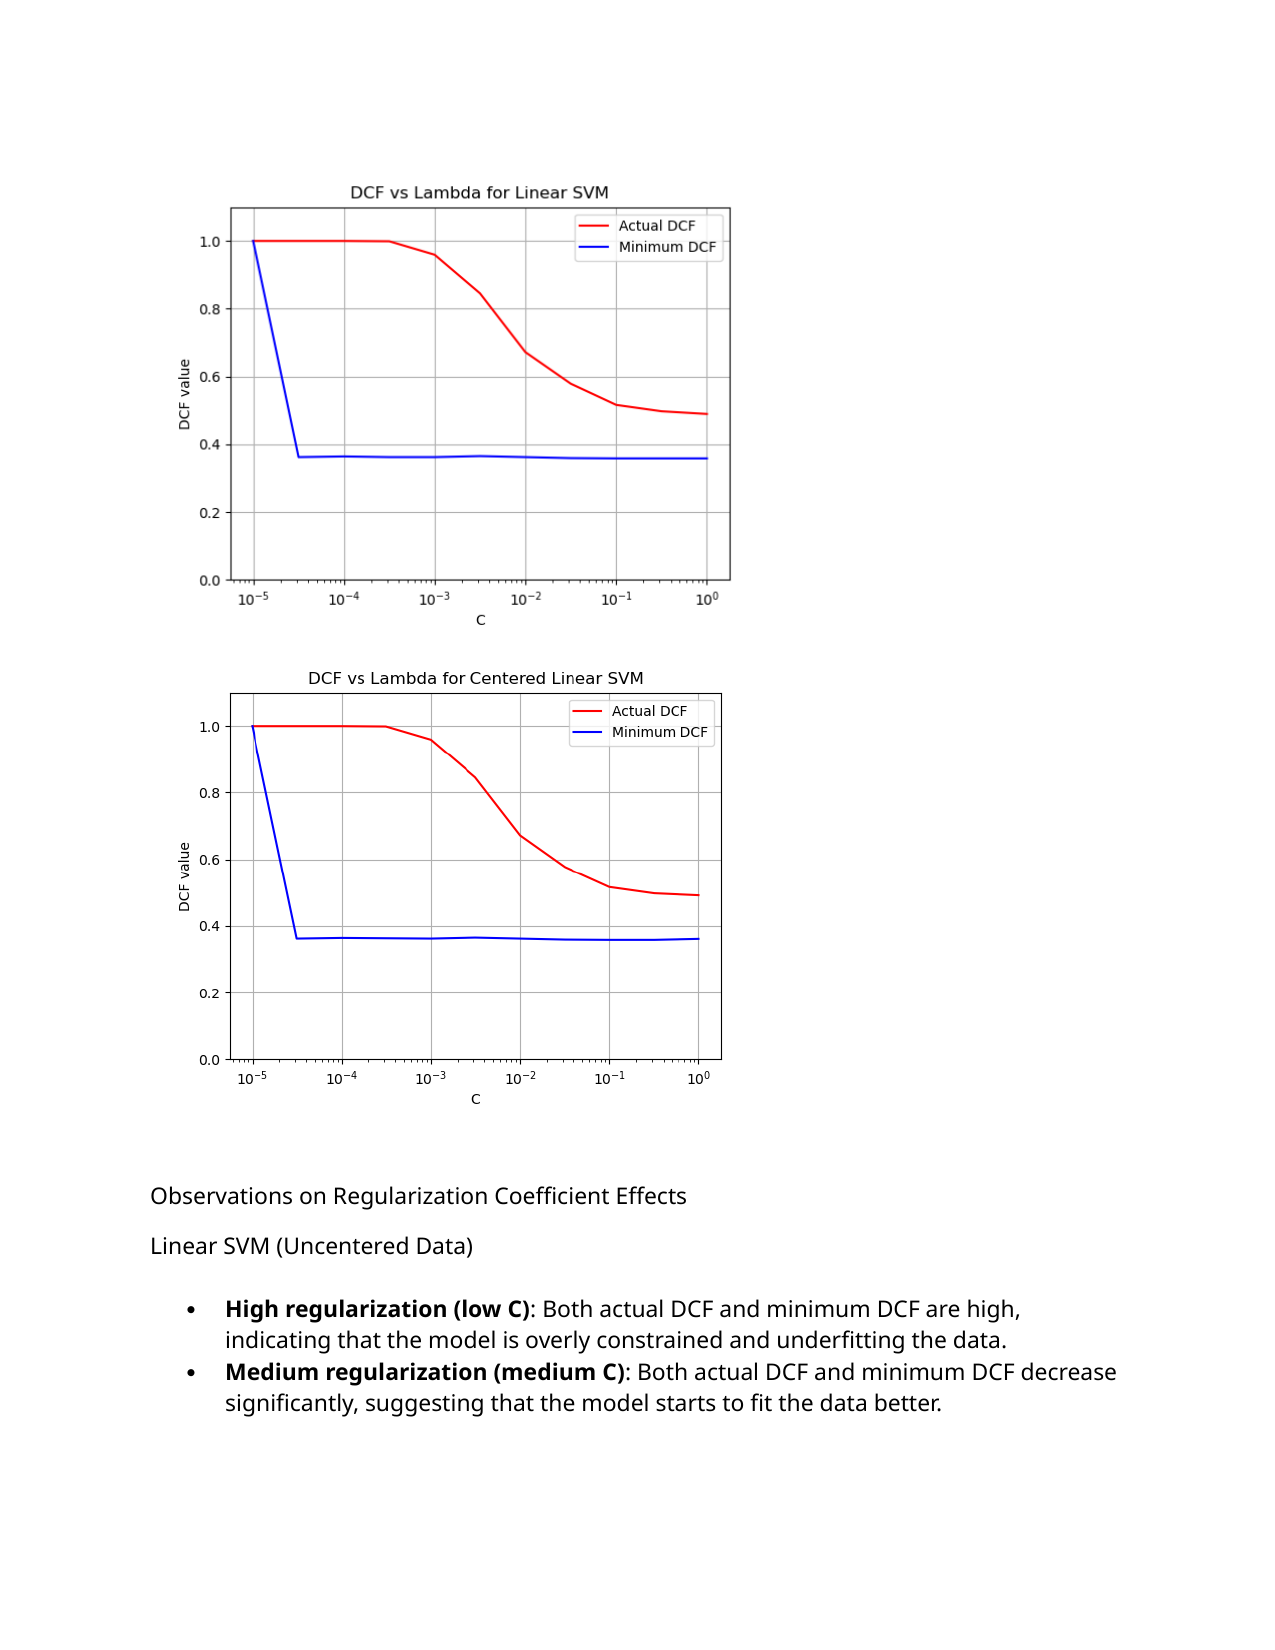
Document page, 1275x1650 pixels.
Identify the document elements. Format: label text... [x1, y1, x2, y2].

list Medium regularization (medium C): Both actual DCF and minimum DCF decrease significantly, suggesting that the model starts to fit the data better. [187, 1356, 1125, 1418]
text Linear SVM (Uncentered Data) [150, 1230, 1125, 1262]
text Observations on Regularization Coefficient Effects [150, 1180, 1125, 1211]
picture [150, 635, 784, 1111]
picture [150, 150, 794, 633]
list High regularization (low C): Both actual DCF and minimum DCF are high, indicating that the model is overly constrained and underfitting the data. [187, 1293, 1125, 1356]
